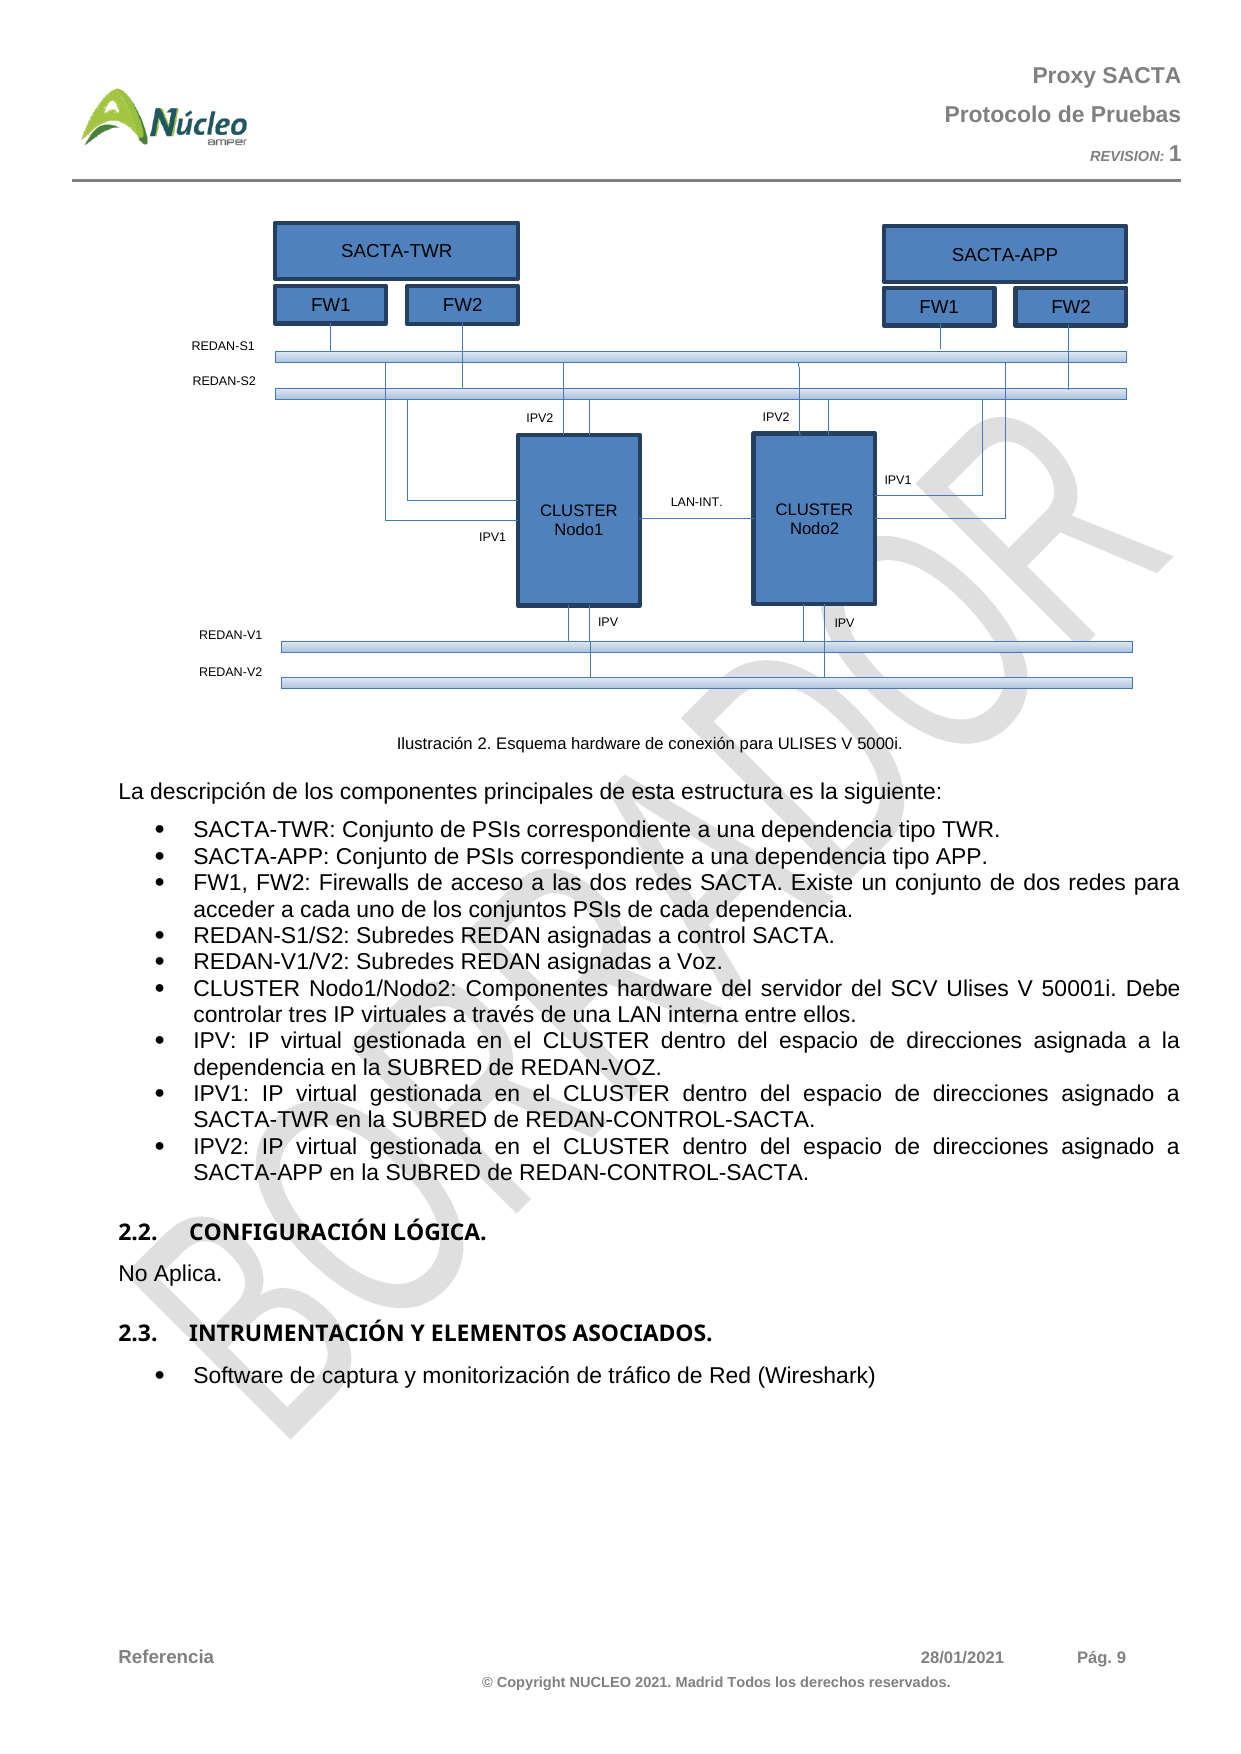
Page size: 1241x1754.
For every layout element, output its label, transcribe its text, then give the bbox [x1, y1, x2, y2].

list CLUSTER Nodo1/Nodo2: Componentes hardware del servidor del SCV Ulises V 50001i. Debe controlar tres IP virtuales a través de una LAN interna entre ellos. [156, 974, 1181, 1027]
list IPV: IP virtual gestionada en el CLUSTER dentro del espacio de direcciones asignada a la dependencia en la SUBRED de REDAN-VOZ. [156, 1027, 1181, 1080]
subtitle Configuración Lógica. [118, 1210, 1181, 1248]
picture [73, 77, 251, 151]
list REDAN-V1/V2: Subredes REDAN asignadas a Voz. [156, 948, 1181, 974]
text Ilustración 2. Esquema hardware de conexión para ULISES V 5000i. [118, 733, 1181, 753]
list SACTA-TWR: Conjunto de PSIs correspondiente a una dependencia tipo TWR. [156, 816, 1181, 843]
list SACTA-APP: Conjunto de PSIs correspondiente a una dependencia tipo APP. [156, 843, 1181, 869]
text La descripción de los componentes principales de esta estructura es la siguiente: [118, 778, 1181, 804]
list IPV2: IP virtual gestionada en el CLUSTER dentro del espacio de direcciones asignado a SACTA-APP en la SUBRED de REDAN-CONTROL-SACTA. [156, 1133, 1181, 1185]
list FW1, FW2: Firewalls de acceso a las dos redes SACTA. Existe un conjunto de dos redes para acceder a cada uno de los conjuntos PSIs de cada dependencia. [156, 869, 1181, 922]
list Software de captura y monitorización de tráfico de Red (Wireshark) [156, 1362, 1181, 1388]
text No Aplica. [118, 1260, 1181, 1287]
list IPV1: IP virtual gestionada en el CLUSTER dentro del espacio de direcciones asignado a SACTA-TWR en la SUBRED de REDAN-CONTROL-SACTA. [156, 1080, 1181, 1133]
subtitle Intrumentación y elementos asociados. [118, 1312, 1181, 1349]
list REDAN-S1/S2: Subredes REDAN asignadas a control SACTA. [156, 922, 1181, 948]
